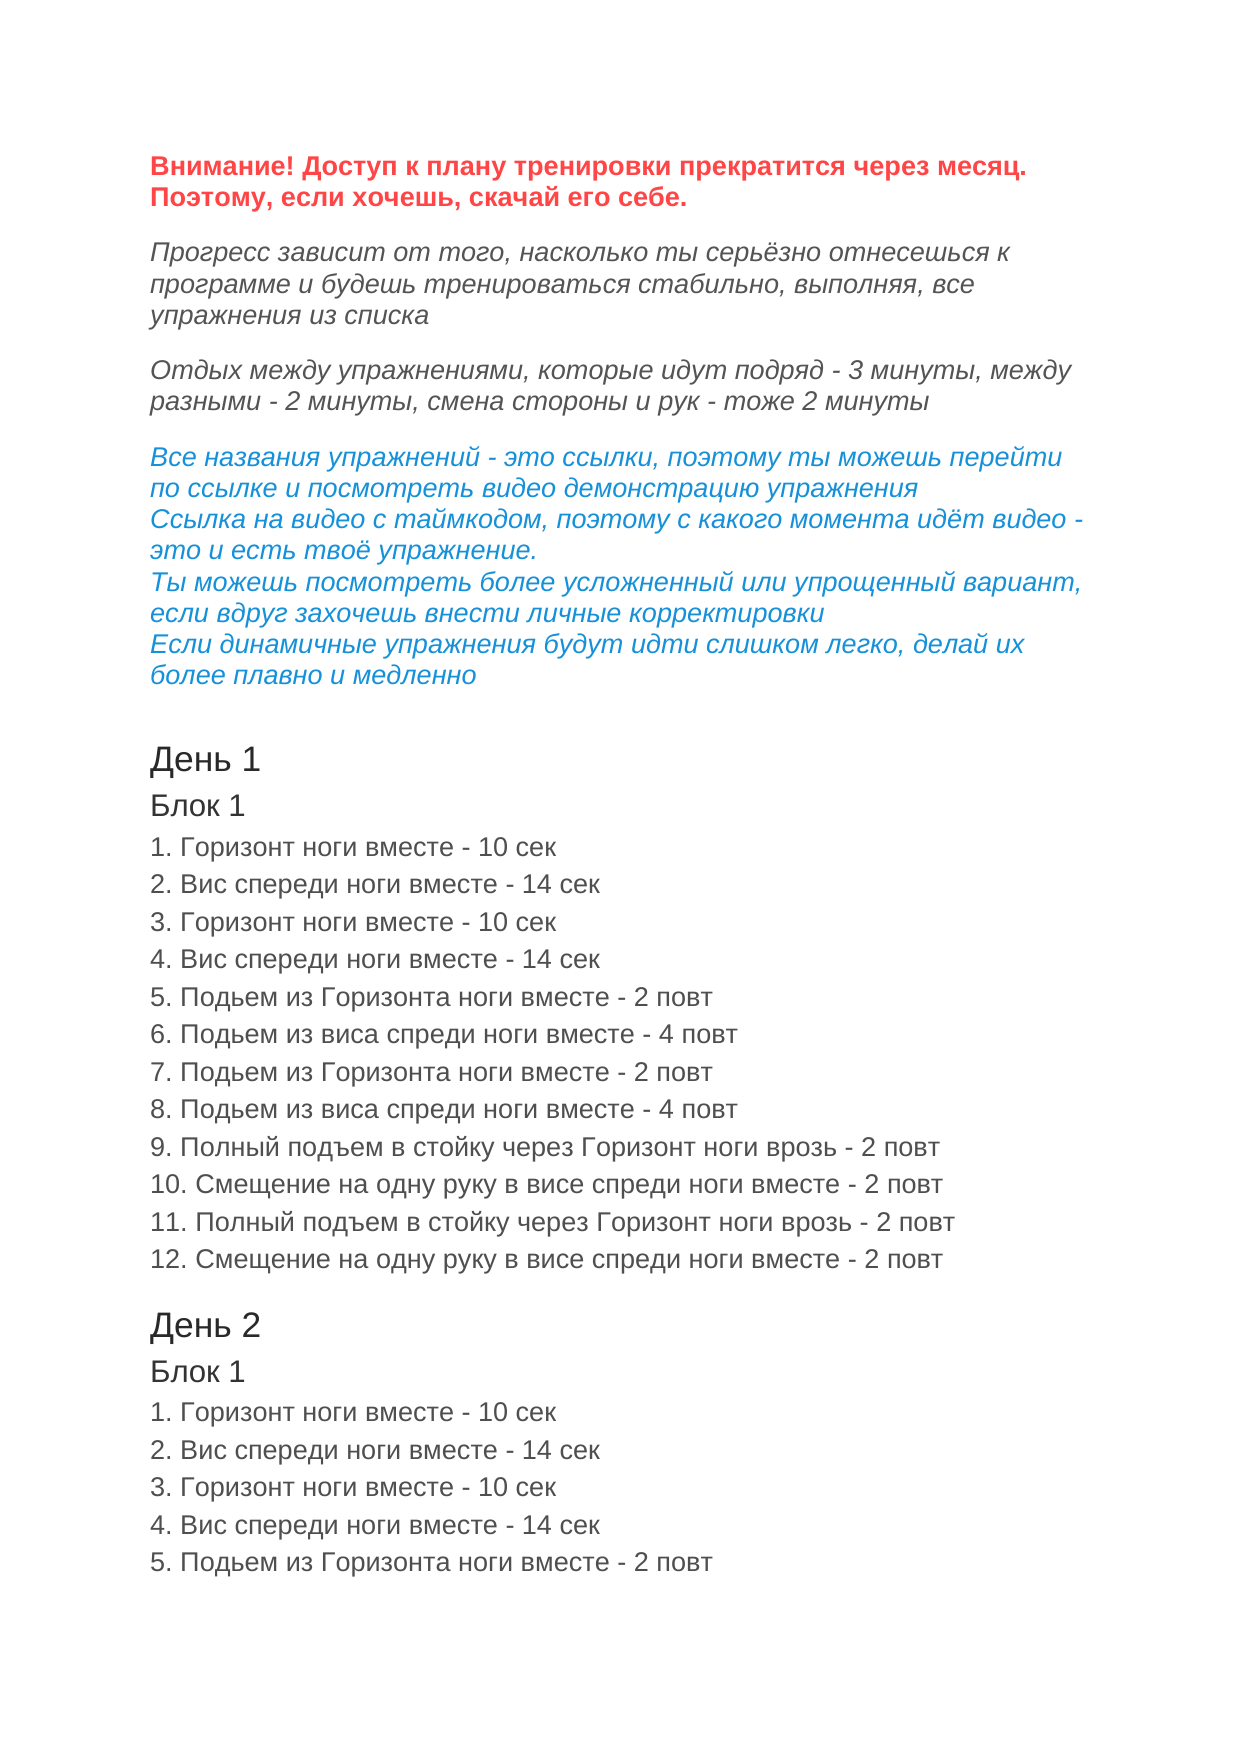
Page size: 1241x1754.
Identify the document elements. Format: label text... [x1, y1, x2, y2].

text Внимание! Доступ к плану тренировки прекратится через месяц. Поэтому, если хочешь, скачай его себе. [150, 150, 1090, 212]
text Блок 1 [150, 787, 1090, 823]
text 4. Вис спереди ноги вместе - 14 сек [150, 943, 1090, 974]
text 10. Смещение на одну руку в висе спреди ноги вместе - 2 повт [150, 1168, 1090, 1199]
text 4. Вис спереди ноги вместе - 14 сек [150, 1509, 1090, 1540]
text 11. Полный подъем в стойку через Горизонт ноги врозь - 2 повт [150, 1206, 1090, 1237]
text Отдых между упражнениями, которые идут подряд - 3 минуты, между разными - 2 минуты, смена стороны и рук - тоже 2 минуты [150, 354, 1090, 417]
text 1. Горизонт ноги вместе - 10 сек [150, 1396, 1090, 1428]
text Ты можешь посмотреть более усложненный или упрощенный вариант, если вдруг захочешь внести личные корректировки [150, 566, 1090, 628]
text Все названия упражнений - это ссылки, поэтому ты можешь перейти по ссылке и посмотреть видео демонстрацию упражнения [150, 441, 1090, 503]
text Ссылка на видео с таймкодом, поэтому с какого момента идёт видео - это и есть твоё упражнение. [150, 503, 1090, 566]
text 12. Смещение на одну руку в висе спреди ноги вместе - 2 повт [150, 1243, 1090, 1274]
text 3. Горизонт ноги вместе - 10 сек [150, 1471, 1090, 1503]
text Если динамичные упражнения будут идти слишком легко, делай их более плавно и медленно [150, 628, 1090, 691]
text 5. Подьем из Горизонта ноги вместе - 2 повт [150, 981, 1090, 1012]
text 2. Вис спереди ноги вместе - 14 сек [150, 1434, 1090, 1465]
text 1. Горизонт ноги вместе - 10 сек [150, 831, 1090, 862]
text 8. Подьем из виса спреди ноги вместе - 4 повт [150, 1093, 1090, 1124]
text 2. Вис спереди ноги вместе - 14 сек [150, 868, 1090, 899]
text День 1 [150, 738, 1090, 779]
text Блок 1 [150, 1353, 1090, 1389]
text День 2 [150, 1304, 1090, 1345]
text 6. Подьем из виса спреди ноги вместе - 4 повт [150, 1018, 1090, 1049]
text 7. Подьем из Горизонта ноги вместе - 2 повт [150, 1056, 1090, 1087]
text Прогресс зависит от того, насколько ты серьёзно отнесешься к программе и будешь тренироваться стабильно, выполняя, все упражнения из списка [150, 236, 1090, 330]
text 9. Полный подъем в стойку через Горизонт ноги врозь - 2 повт [150, 1131, 1090, 1162]
text 5. Подьем из Горизонта ноги вместе - 2 повт [150, 1546, 1090, 1578]
text 3. Горизонт ноги вместе - 10 сек [150, 906, 1090, 937]
